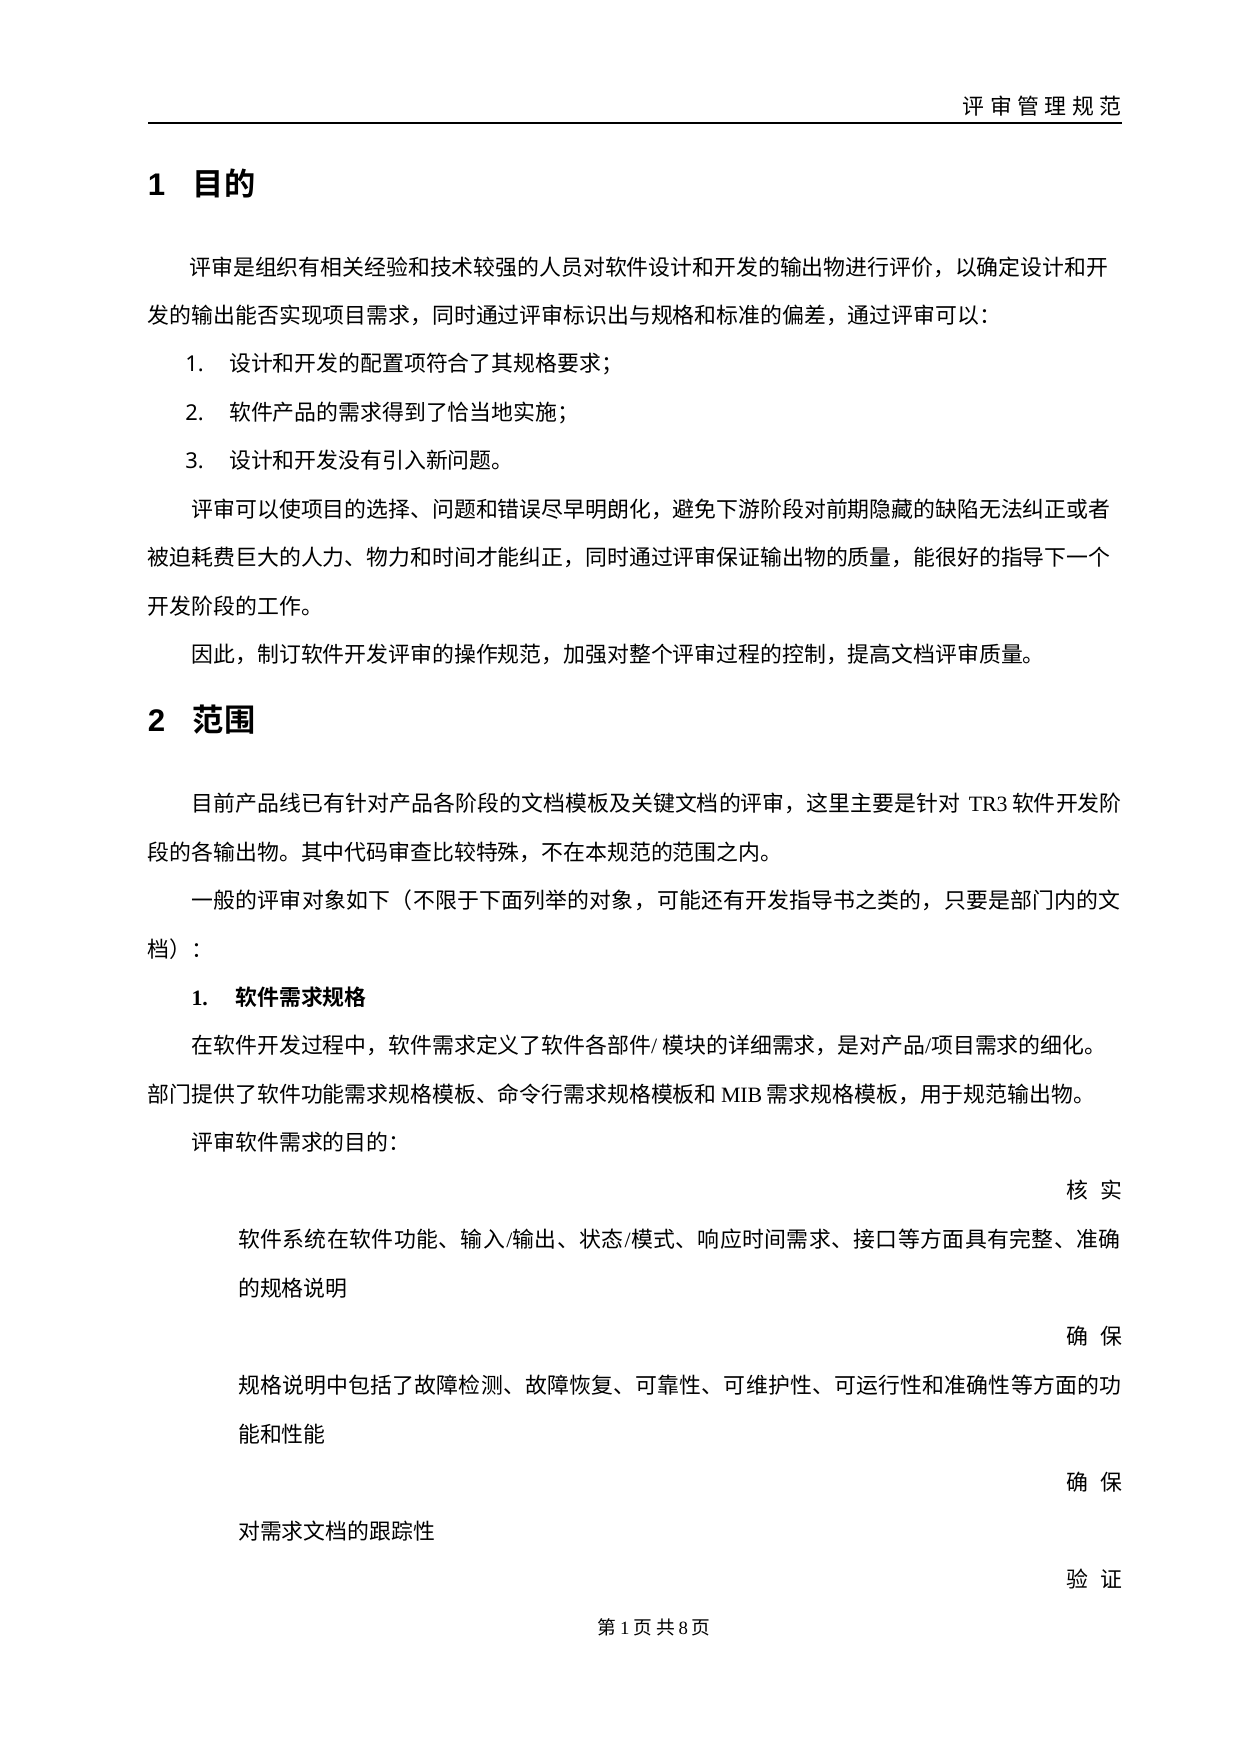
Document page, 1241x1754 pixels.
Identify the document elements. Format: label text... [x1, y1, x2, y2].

subtitle 范围 [148, 685, 1122, 750]
text 评审可以使项目的选择、问题和错误尽早明朗化，避免下游阶段对前期隐藏的缺陷无法纠正或者被迫耗费巨大的人力、物力和时间才能纠正，同时通过评审保证输出物的质量，能很好的指导下一个开发阶段的工作。 [148, 491, 1122, 621]
list 确保规格说明中包括了故障检测、故障恢复、可靠性、可维护性、可运行性和准确性等方面的功能和性能 [222, 1319, 1122, 1449]
list 设计和开发没有引入新问题。 [185, 443, 1122, 475]
text 因此，制订软件开发评审的操作规范，加强对整个评审过程的控制，提高文档评审质量。 [148, 637, 1122, 669]
list 评审软件需求的目的： [148, 1124, 1122, 1157]
list 软件需求规格 [191, 979, 1122, 1012]
text 评审是组织有相关经验和技术较强的人员对软件设计和开发的输出物进行评价，以确定设计和开发的输出能否实现项目需求，同时通过评审标识出与规格和标准的偏差，通过评审可以： [148, 249, 1122, 330]
text 一般的评审对象如下（不限于下面列举的对象，可能还有开发指导书之类的，只要是部门内的文档）： [148, 882, 1122, 964]
text 目前产品线已有针对产品各阶段的文档模板及关键文档的评审，这里主要是针对TR3软件开发阶段的各输出物。其中代码审查比较特殊，不在本规范的范围之内。 [148, 785, 1122, 867]
list 设计和开发的配置项符合了其规格要求； [185, 346, 1122, 379]
list 确保对需求文档的跟踪性 [222, 1464, 1122, 1546]
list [222, 1562, 1122, 1594]
subtitle 目的 [148, 149, 1122, 214]
list 部门提供了软件功能需求规格模板、命令行需求规格模板和MIB需求规格模板，用于规范输出物。 [148, 1076, 1122, 1109]
list 在软件开发过程中，软件需求定义了软件各部件/ 模块的详细需求，是对产品/项目需求的细化。 [148, 1028, 1122, 1060]
list 软件产品的需求得到了恰当地实施； [185, 394, 1122, 427]
list 核实软件系统在软件功能、输入/输出、状态/模式、响应时间需求、接口等方面具有完整、准确的规格说明 [222, 1173, 1122, 1303]
